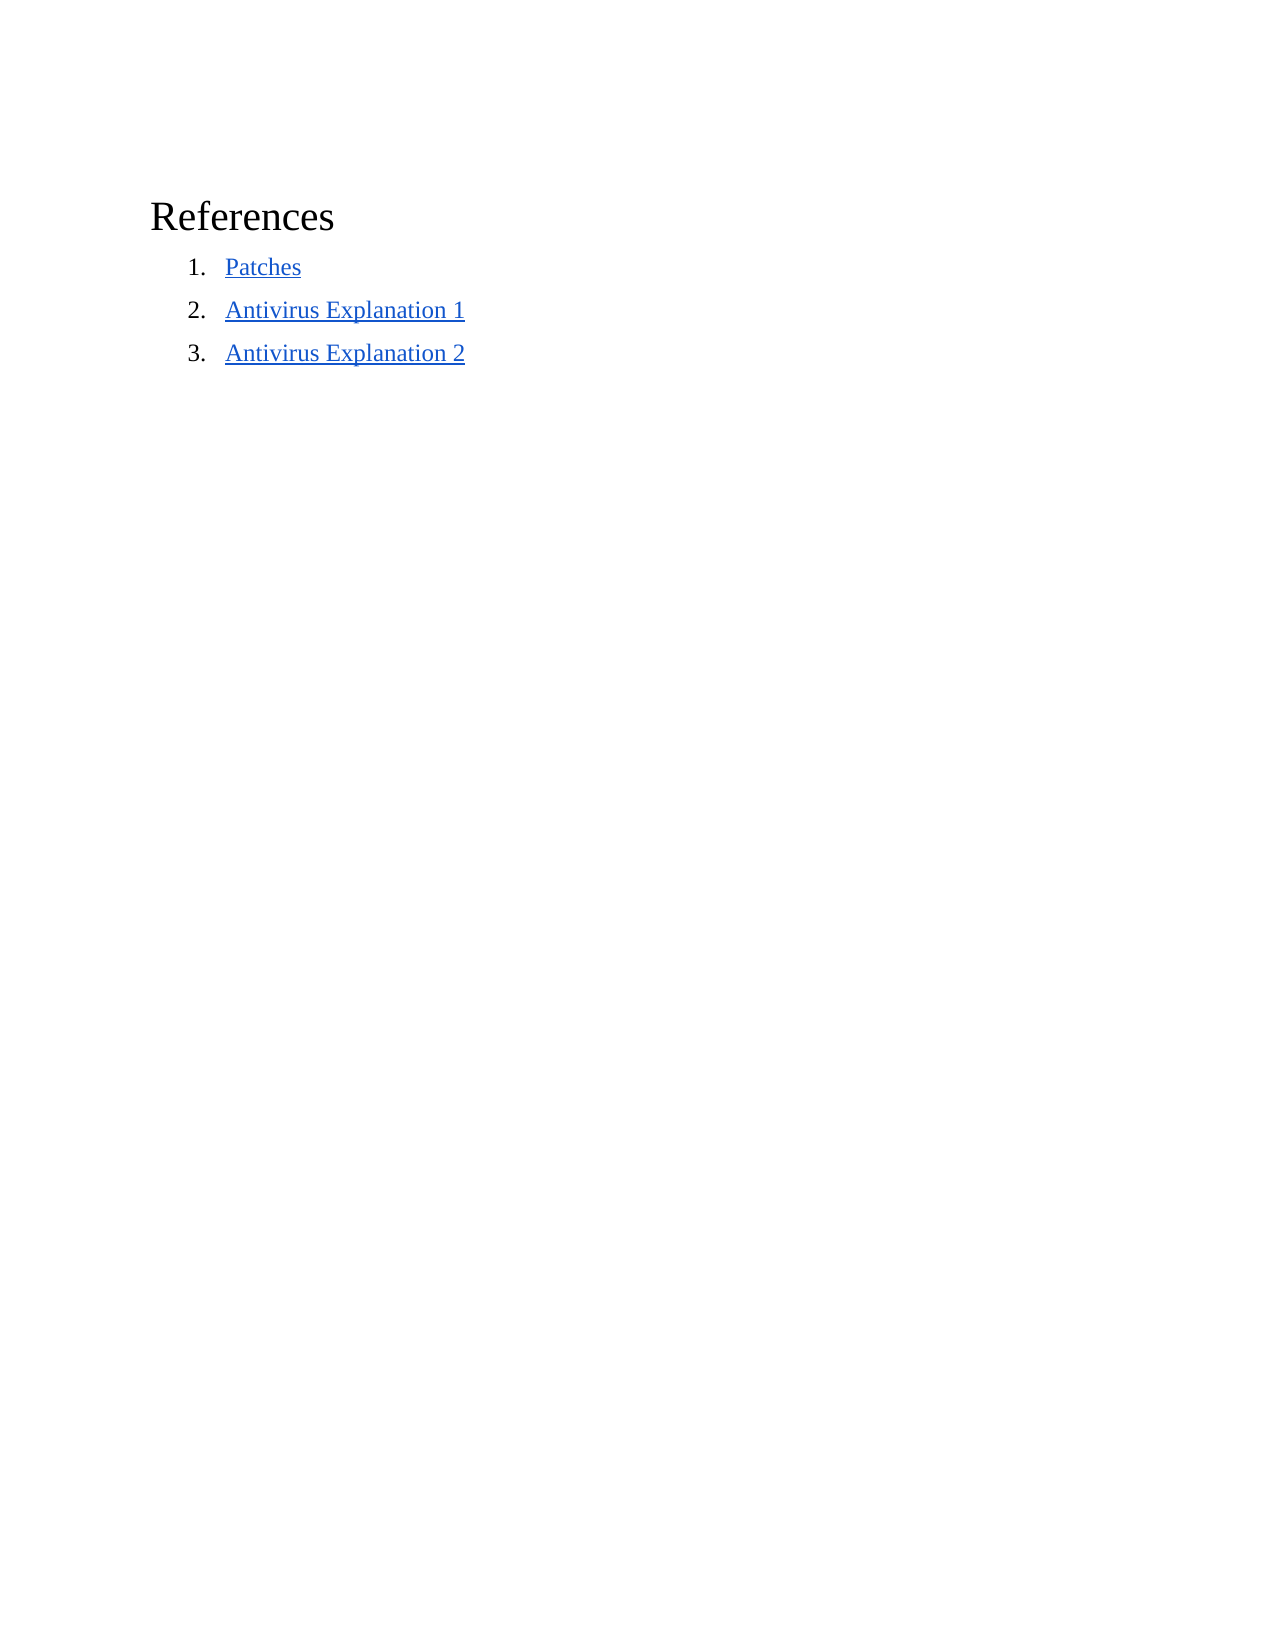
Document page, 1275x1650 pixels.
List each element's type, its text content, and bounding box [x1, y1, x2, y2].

list Patches [187, 252, 1125, 281]
subtitle References [150, 192, 1125, 239]
list Antivirus Explanation 2 [187, 338, 1125, 367]
list Antivirus Explanation 1 [187, 295, 1125, 324]
